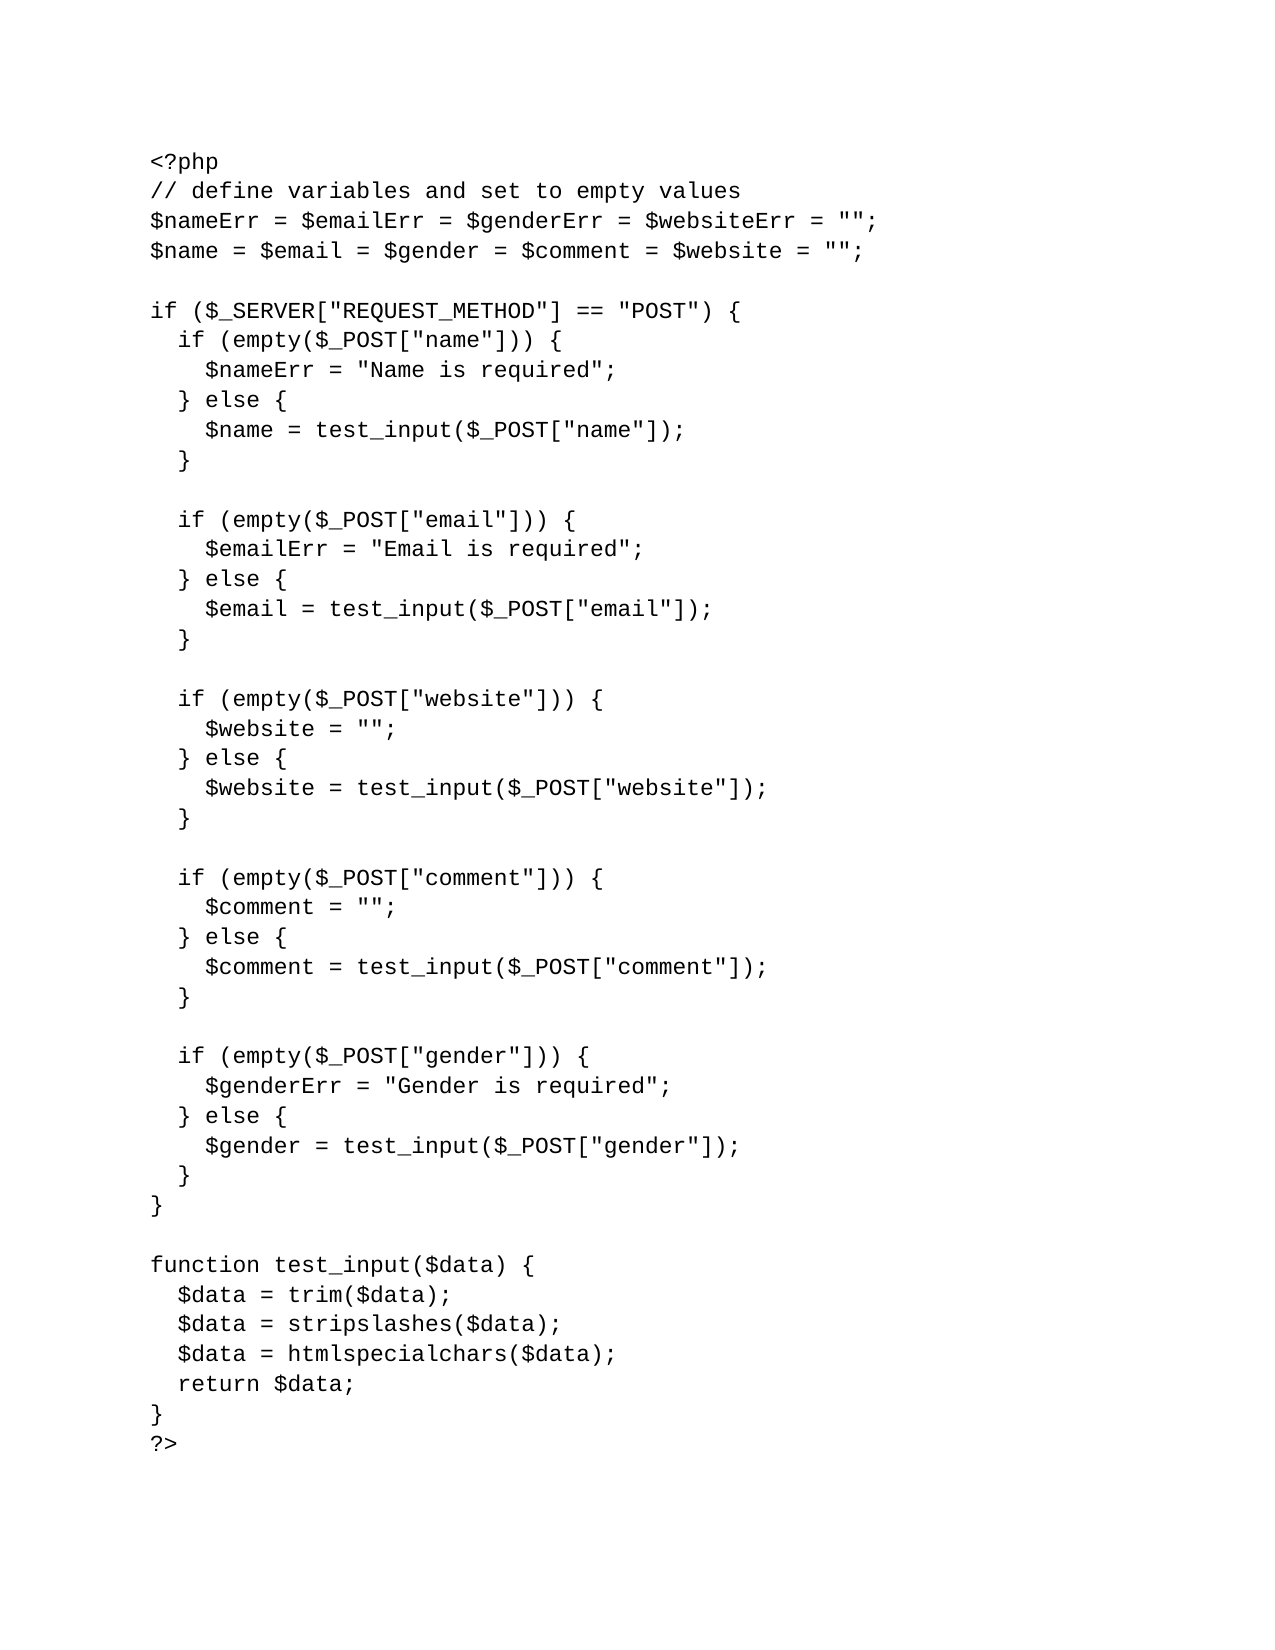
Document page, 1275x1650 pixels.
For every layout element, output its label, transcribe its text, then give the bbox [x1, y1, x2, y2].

text ?> [150, 1432, 1125, 1458]
text } else { [150, 567, 1125, 593]
text } [150, 448, 1125, 474]
text if ($_SERVER["REQUEST_METHOD"] == "POST") { [150, 299, 1125, 325]
text if (empty($_POST["gender"])) { [150, 1044, 1125, 1071]
text $emailErr = "Email is required"; [150, 538, 1125, 564]
text $data = htmlspecialchars($data); [150, 1342, 1125, 1368]
text // define variables and set to empty values [150, 180, 1125, 206]
text $website = ""; [150, 717, 1125, 743]
text } [150, 806, 1125, 832]
text $name = test_input($_POST["name"]); [150, 418, 1125, 444]
text <?php [150, 150, 1125, 176]
text $comment = ""; [150, 896, 1125, 922]
text } else { [150, 925, 1125, 951]
text if (empty($_POST["email"])) { [150, 508, 1125, 534]
text } [150, 1193, 1125, 1219]
text $nameErr = "Name is required"; [150, 358, 1125, 384]
text $comment = test_input($_POST["comment"]); [150, 955, 1125, 981]
text if (empty($_POST["website"])) { [150, 687, 1125, 713]
text } [150, 1164, 1125, 1190]
text $gender = test_input($_POST["gender"]); [150, 1134, 1125, 1160]
text if (empty($_POST["comment"])) { [150, 866, 1125, 892]
text } else { [150, 388, 1125, 414]
text } [150, 985, 1125, 1011]
text $nameErr = $emailErr = $genderErr = $websiteErr = ""; [150, 209, 1125, 236]
text return $data; [150, 1372, 1125, 1398]
text if (empty($_POST["name"])) { [150, 329, 1125, 355]
text $data = stripslashes($data); [150, 1313, 1125, 1339]
text } [150, 627, 1125, 653]
text } [150, 1402, 1125, 1428]
text $data = trim($data); [150, 1283, 1125, 1309]
text } else { [150, 747, 1125, 773]
text function test_input($data) { [150, 1253, 1125, 1279]
text $name = $email = $gender = $comment = $website = ""; [150, 239, 1125, 265]
text $website = test_input($_POST["website"]); [150, 776, 1125, 802]
text $genderErr = "Gender is required"; [150, 1074, 1125, 1100]
text $email = test_input($_POST["email"]); [150, 597, 1125, 623]
text } else { [150, 1104, 1125, 1130]
